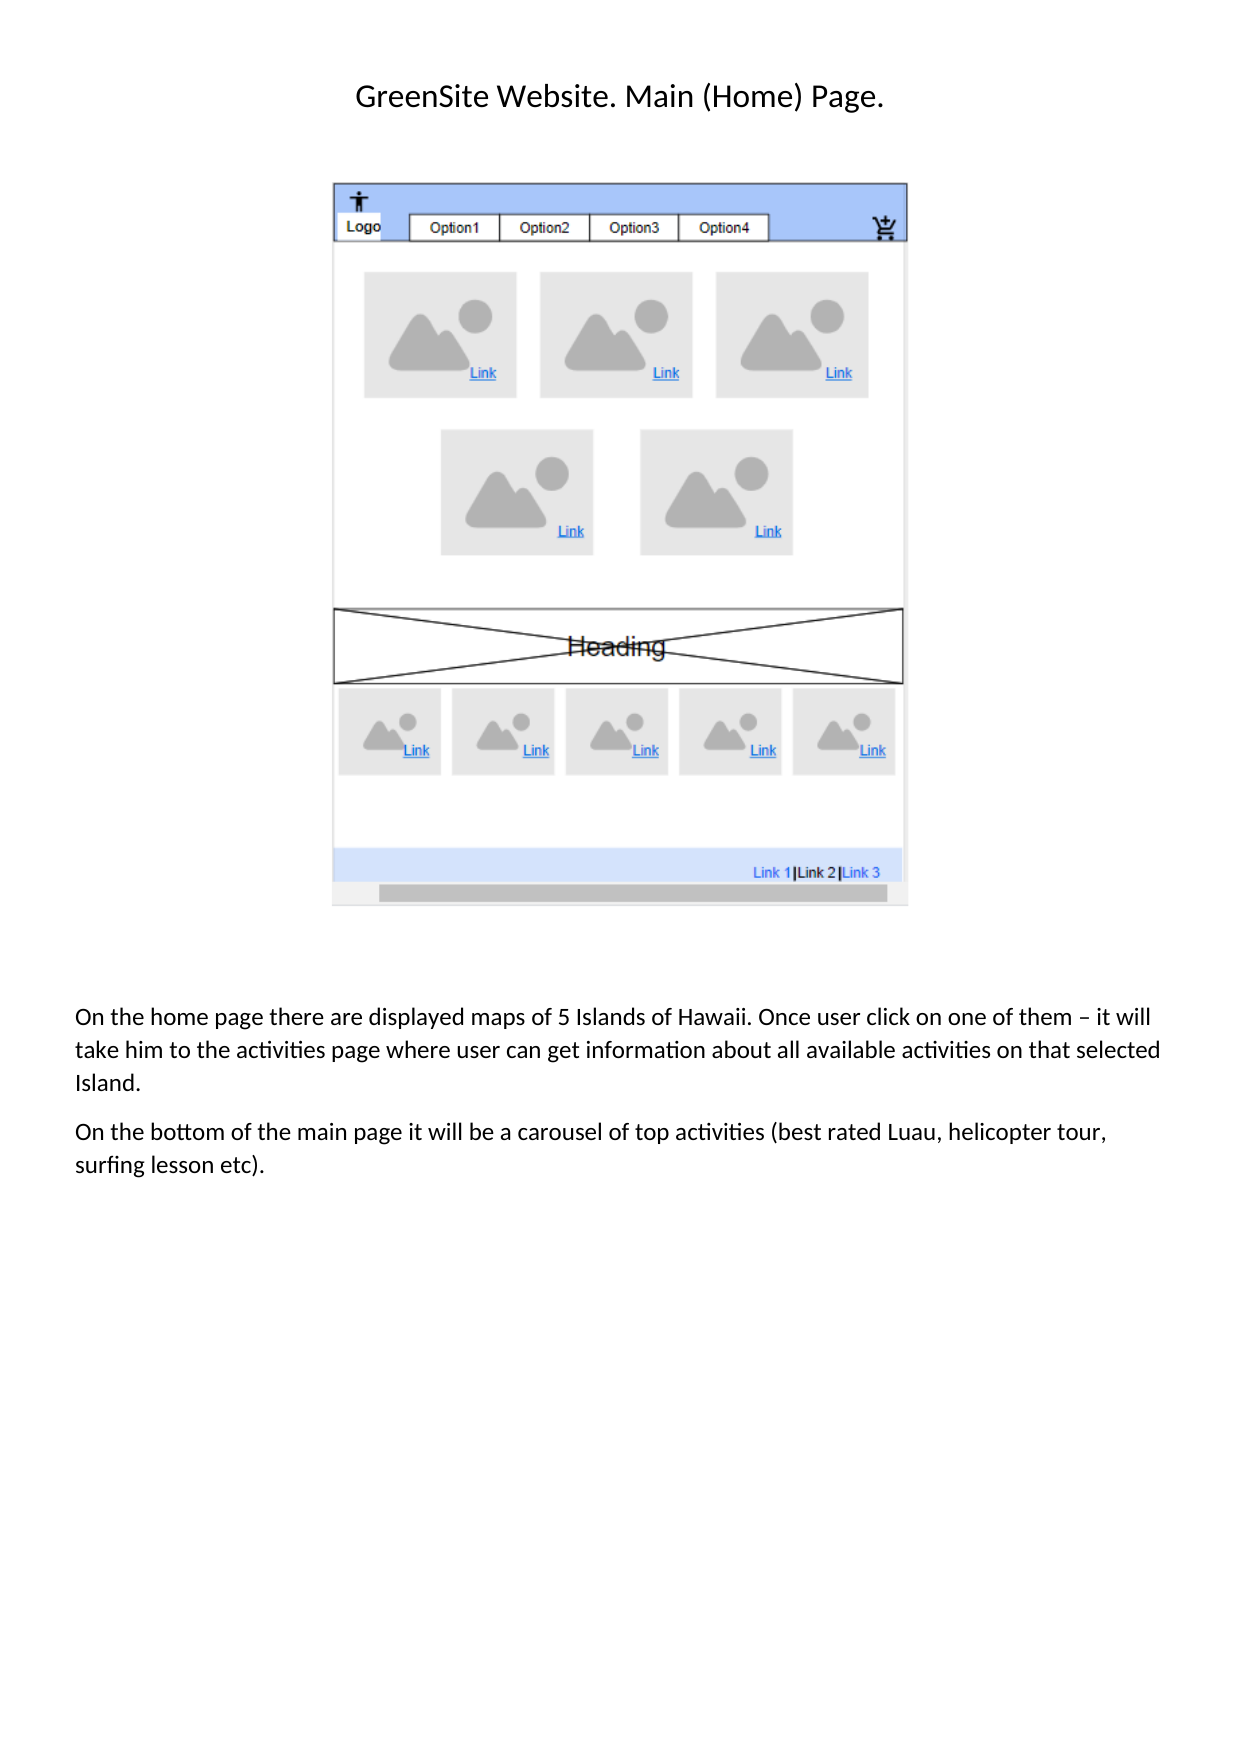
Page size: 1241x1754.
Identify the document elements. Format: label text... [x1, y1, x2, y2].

text On the bottom of the main page it will be a carousel of top activities (best rated Luau, helicopter tour, surfing lesson etc). [75, 1116, 1165, 1180]
text On the home page there are displayed maps of 5 Islands of Hawaii. Once user click on one of them – it will take him to the activities page where user can get information about all available activities on that selected Island. [75, 1001, 1165, 1097]
text GreenSite Website. Main (Home) Page. [75, 75, 1165, 116]
